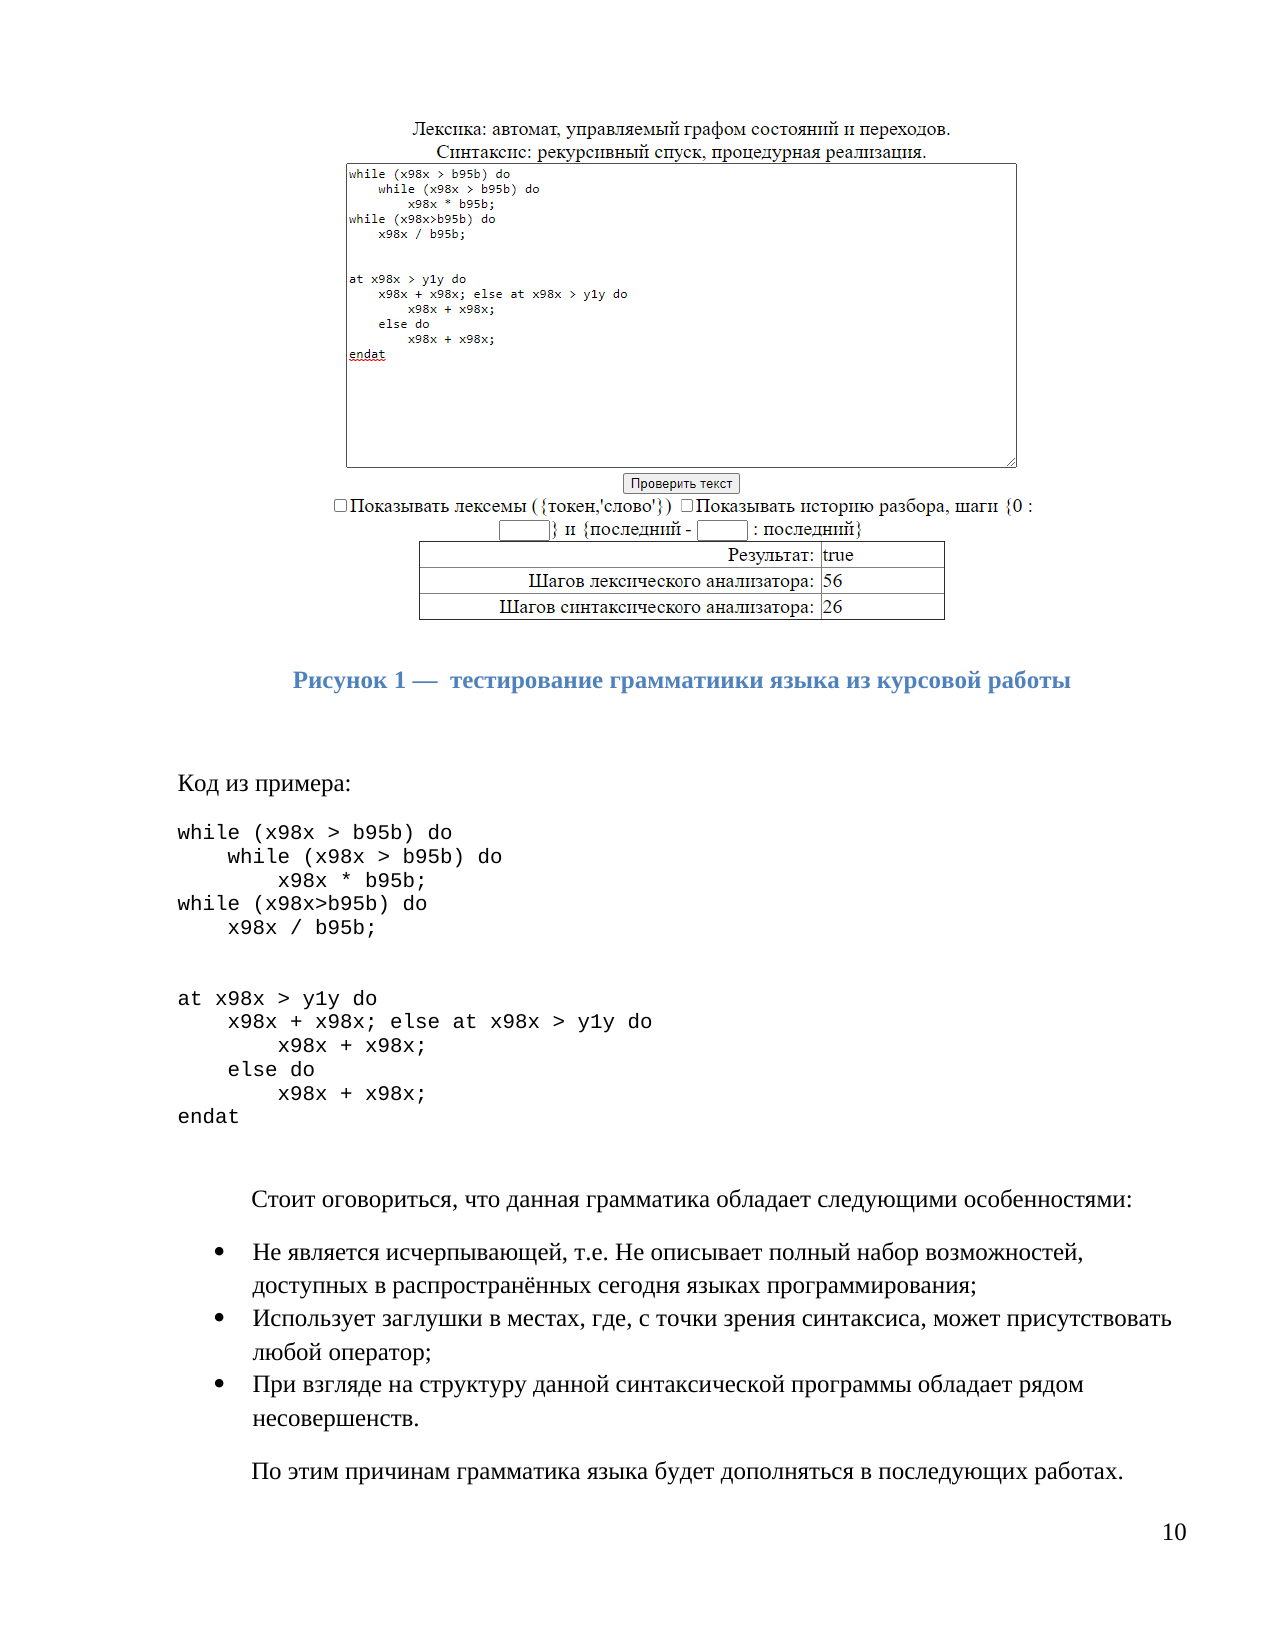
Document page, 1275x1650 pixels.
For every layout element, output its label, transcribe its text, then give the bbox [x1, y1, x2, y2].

list Использует заглушки в местах, где, с точки зрения синтаксиса, может присутствовать любой оператор; [215, 1303, 1186, 1365]
text По этим причинам грамматика языка будет дополняться в последующих работах. [177, 1456, 1186, 1485]
text x98x + x98x; [177, 1082, 1186, 1106]
text x98x / b95b; [177, 917, 1186, 941]
list Не является исчерпывающей, т.е. Не описывает полный набор возможностей, доступных в распространённых сегодня языках программирования; [215, 1237, 1186, 1299]
text while (x98x > b95b) do [177, 846, 1186, 870]
list При взгляде на структуру данной синтаксической программы обладает рядом несовершенств. [215, 1369, 1186, 1431]
text x98x + x98x; [177, 1035, 1186, 1059]
text while (x98x > b95b) do [177, 822, 1186, 846]
picture [325, 118, 1039, 640]
text endat [177, 1106, 1186, 1130]
text x98x + x98x; else at x98x > y1y do [177, 1012, 1186, 1035]
text at x98x > y1y do [177, 988, 1186, 1012]
text else do [177, 1059, 1186, 1082]
text x98x * b95b; [177, 870, 1186, 893]
text while (x98x>b95b) do [177, 893, 1186, 917]
text Код из примера: [177, 768, 1186, 797]
text Стоит оговориться, что данная грамматика обладает следующими особенностями: [177, 1184, 1186, 1212]
